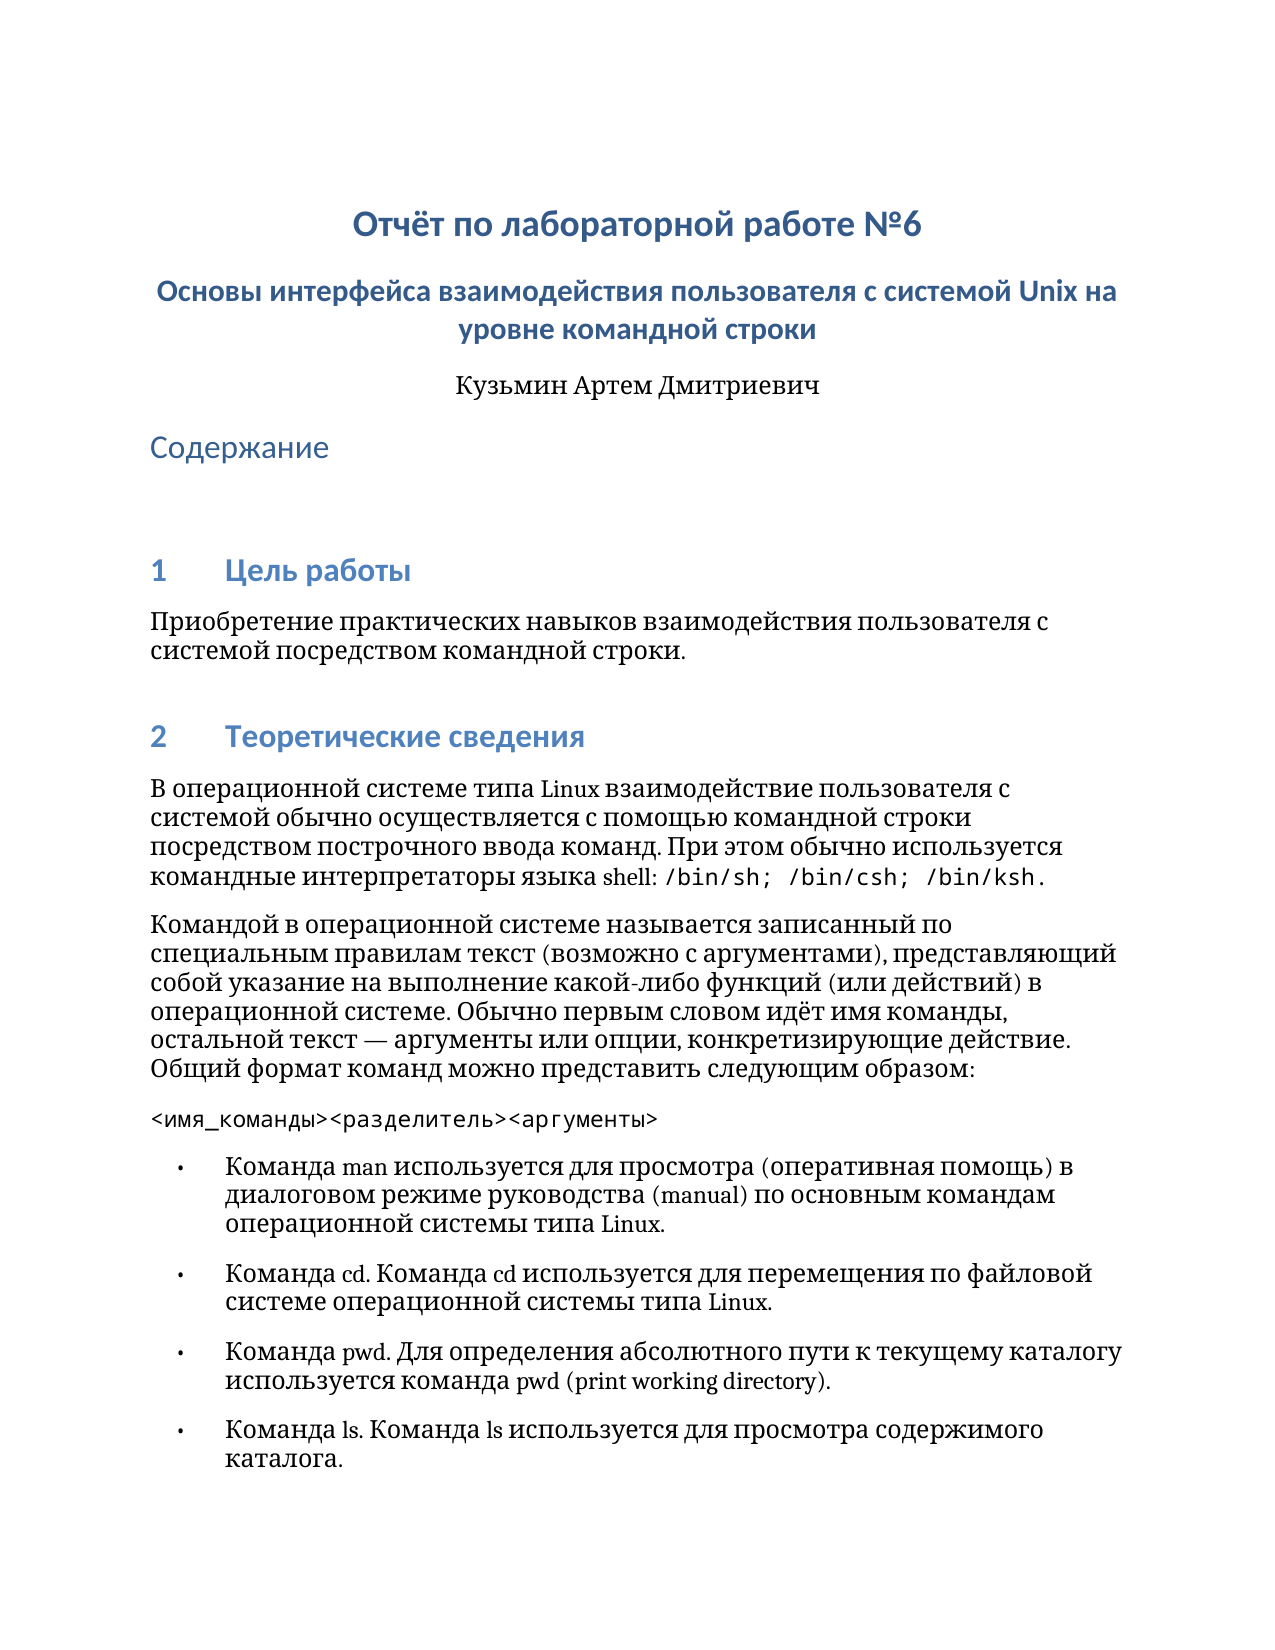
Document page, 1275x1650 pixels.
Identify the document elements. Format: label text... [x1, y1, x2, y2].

list Команда cd. Команда cd используется для перемещения по файловой системе операционной системы типа Linux. [175, 1259, 1125, 1317]
text В операционной системе типа Linux взаимодействие пользователя с системой обычно осуществляется с помощью командной строки посредством построчного ввода команд. При этом обычно используется командные интерпретаторы языка shell: /bin/sh; /bin/csh; /bin/ksh. [150, 775, 1125, 892]
subtitle Основы интерфейса взаимодействия пользователя с системой Unix на уровне командной строки [150, 271, 1125, 347]
text Командой в операционной системе называется записанный по специальным правилам текст (возможно с аргументами), представляющий собой указание на выполнение какой-либо функций (или действий) в операционной системе. Обычно первым словом идёт имя команды, остальной текст — аргументы или опции, конкретизирующие действие. Общий формат команд можно представить следующим образом: [150, 911, 1125, 1084]
list Команда pwd. Для определения абсолютного пути к текущему каталогу используется команда pwd (print working directory). [175, 1338, 1125, 1395]
list Команда ls. Команда ls используется для просмотра содержимого каталога. [175, 1416, 1125, 1474]
subtitle 1 Цель работы [150, 548, 1125, 589]
text <имя_команды><разделитель><аргументы> [150, 1102, 1125, 1134]
text Приобретение практических навыков взаимодействия пользователя с системой посредством командной строки. [150, 608, 1125, 666]
subtitle 2 Теоретические сведения [150, 716, 1125, 756]
text Кузьмин Артем Дмитриевич [150, 372, 1125, 401]
list Команда man используется для просмотра (оперативная помощь) в диалоговом режиме руководства (manual) по основным командам операционной системы типа Linux. [175, 1152, 1125, 1239]
title Отчёт по лабораторной работе №6 [150, 200, 1125, 246]
